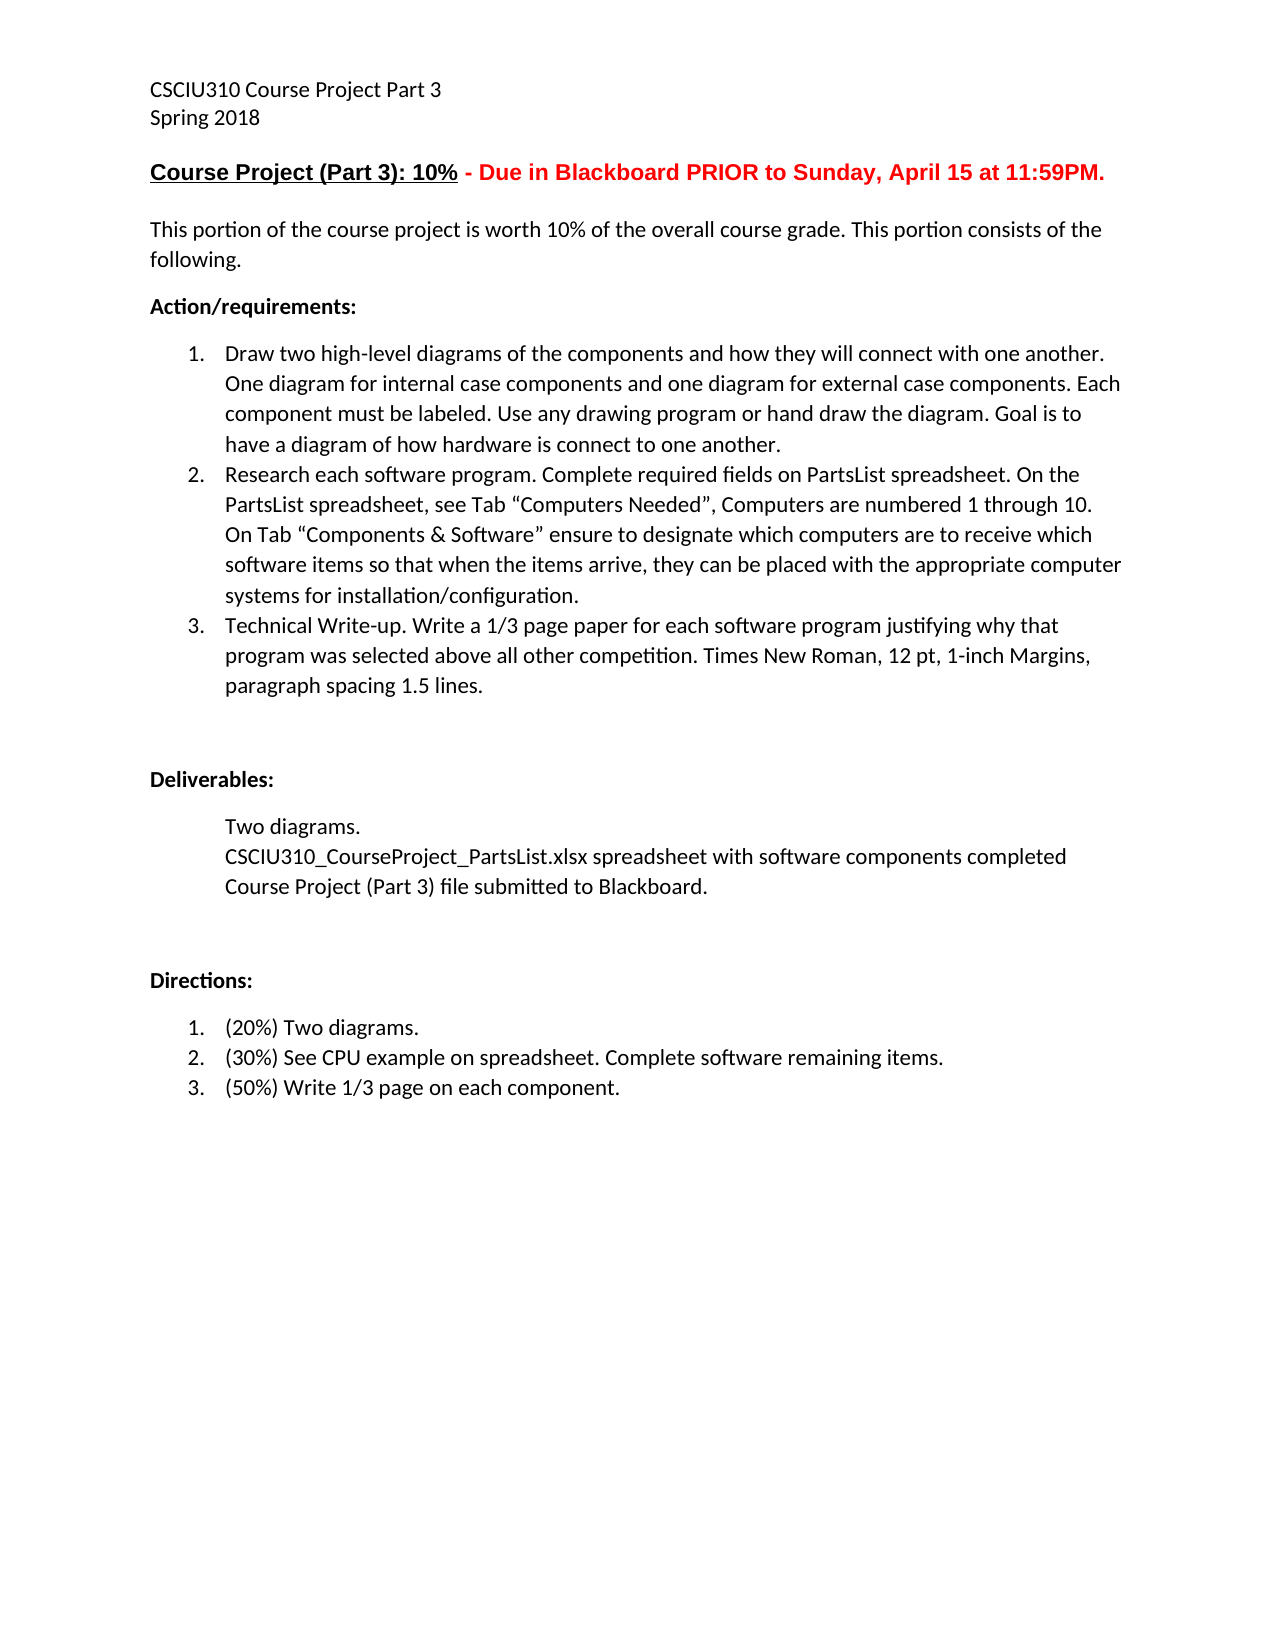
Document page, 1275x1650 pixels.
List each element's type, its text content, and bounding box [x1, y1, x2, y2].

list Technical Write-up. Write a 1/3 page paper for each software program justifying why that program was selected above all other competition. Times New Roman, 12 pt, 1-inch Margins, paragraph spacing 1.5 lines. [187, 611, 1125, 699]
text Deliverables: [150, 765, 1125, 793]
text Action/requirements: [150, 292, 1125, 320]
text This portion of the course project is worth 10% of the overall course grade. This portion consists of the following. [150, 215, 1125, 273]
list Course Project (Part 3) file submitted to Blackboard. [225, 872, 1125, 901]
list (50%) Write 1/3 page on each component. [187, 1073, 1125, 1102]
list (20%) Two diagrams. [187, 1013, 1125, 1041]
text Directions: [150, 966, 1125, 994]
text Course Project (Part 3): 10% - Due in Blackboard PRIOR to Sunday, April 15 at 11:59PM. [150, 159, 1125, 185]
list (30%) See CPU example on spreadsheet. Complete software remaining items. [187, 1043, 1125, 1071]
list Draw two high-level diagrams of the components and how they will connect with one another. One diagram for internal case components and one diagram for external case components. Each component must be labeled. Use any drawing program or hand draw the diagram. Goal is to have a diagram of how hardware is connect to one another. [187, 339, 1125, 458]
list CSCIU310_CourseProject_PartsList.xlsx spreadsheet with software components completed [225, 842, 1125, 870]
list Two diagrams. [225, 812, 1125, 840]
list Research each software program. Complete required fields on PartsList spreadsheet. On the PartsList spreadsheet, see Tab “Computers Needed”, Computers are numbered 1 through 10. On Tab “Components & Software” ensure to designate which computers are to receive which software items so that when the items arrive, they can be placed with the appropriate computer systems for installation/configuration. [187, 460, 1125, 609]
